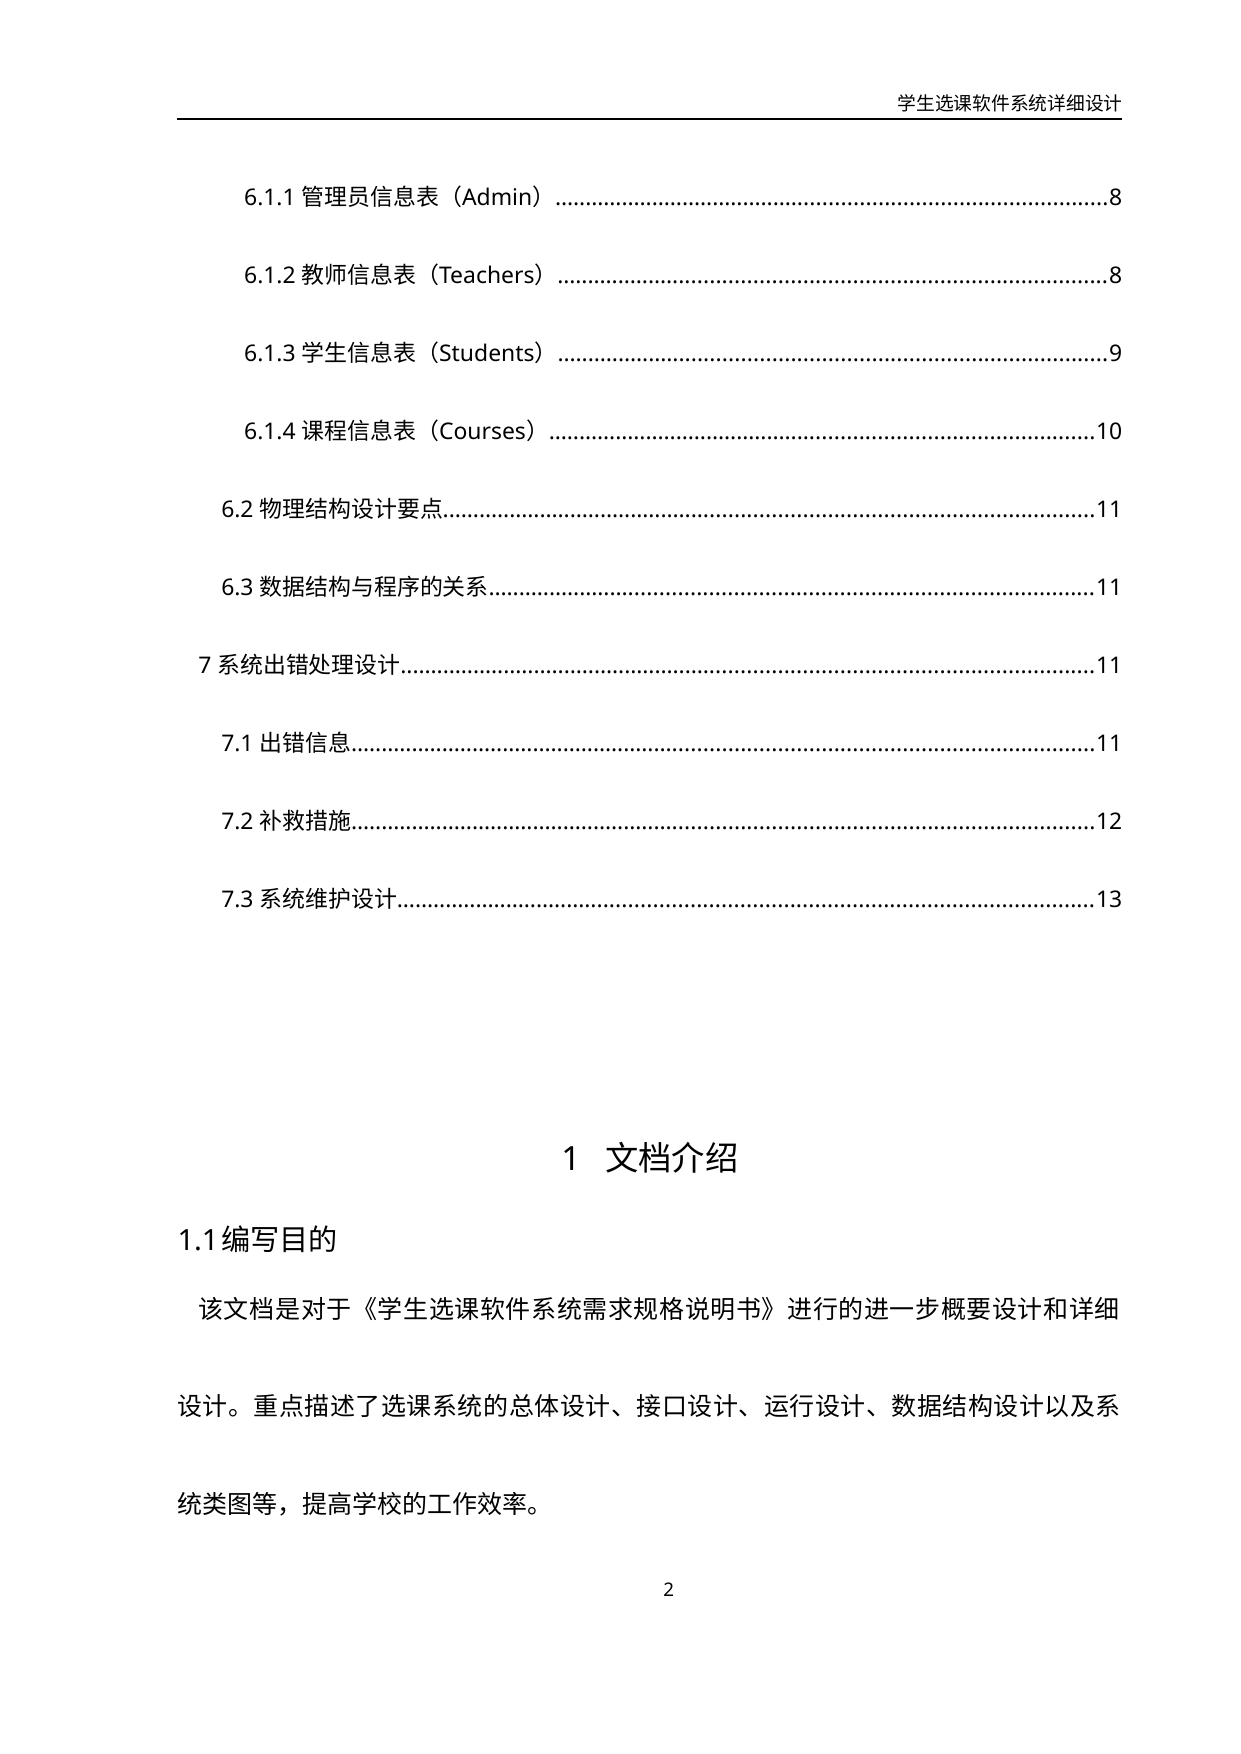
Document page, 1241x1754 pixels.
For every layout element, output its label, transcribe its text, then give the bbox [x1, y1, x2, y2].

subtitle 编写目的 [177, 1205, 1122, 1270]
subtitle 文档介绍 [177, 1123, 1122, 1188]
text 该文档是对于《学生选课软件系统需求规格说明书》进行的进一步概要设计和详细设计。重点描述了选课系统的总体设计、接口设计、运行设计、数据结构设计以及系统类图等，提高学校的工作效率。 [177, 1275, 1122, 1535]
